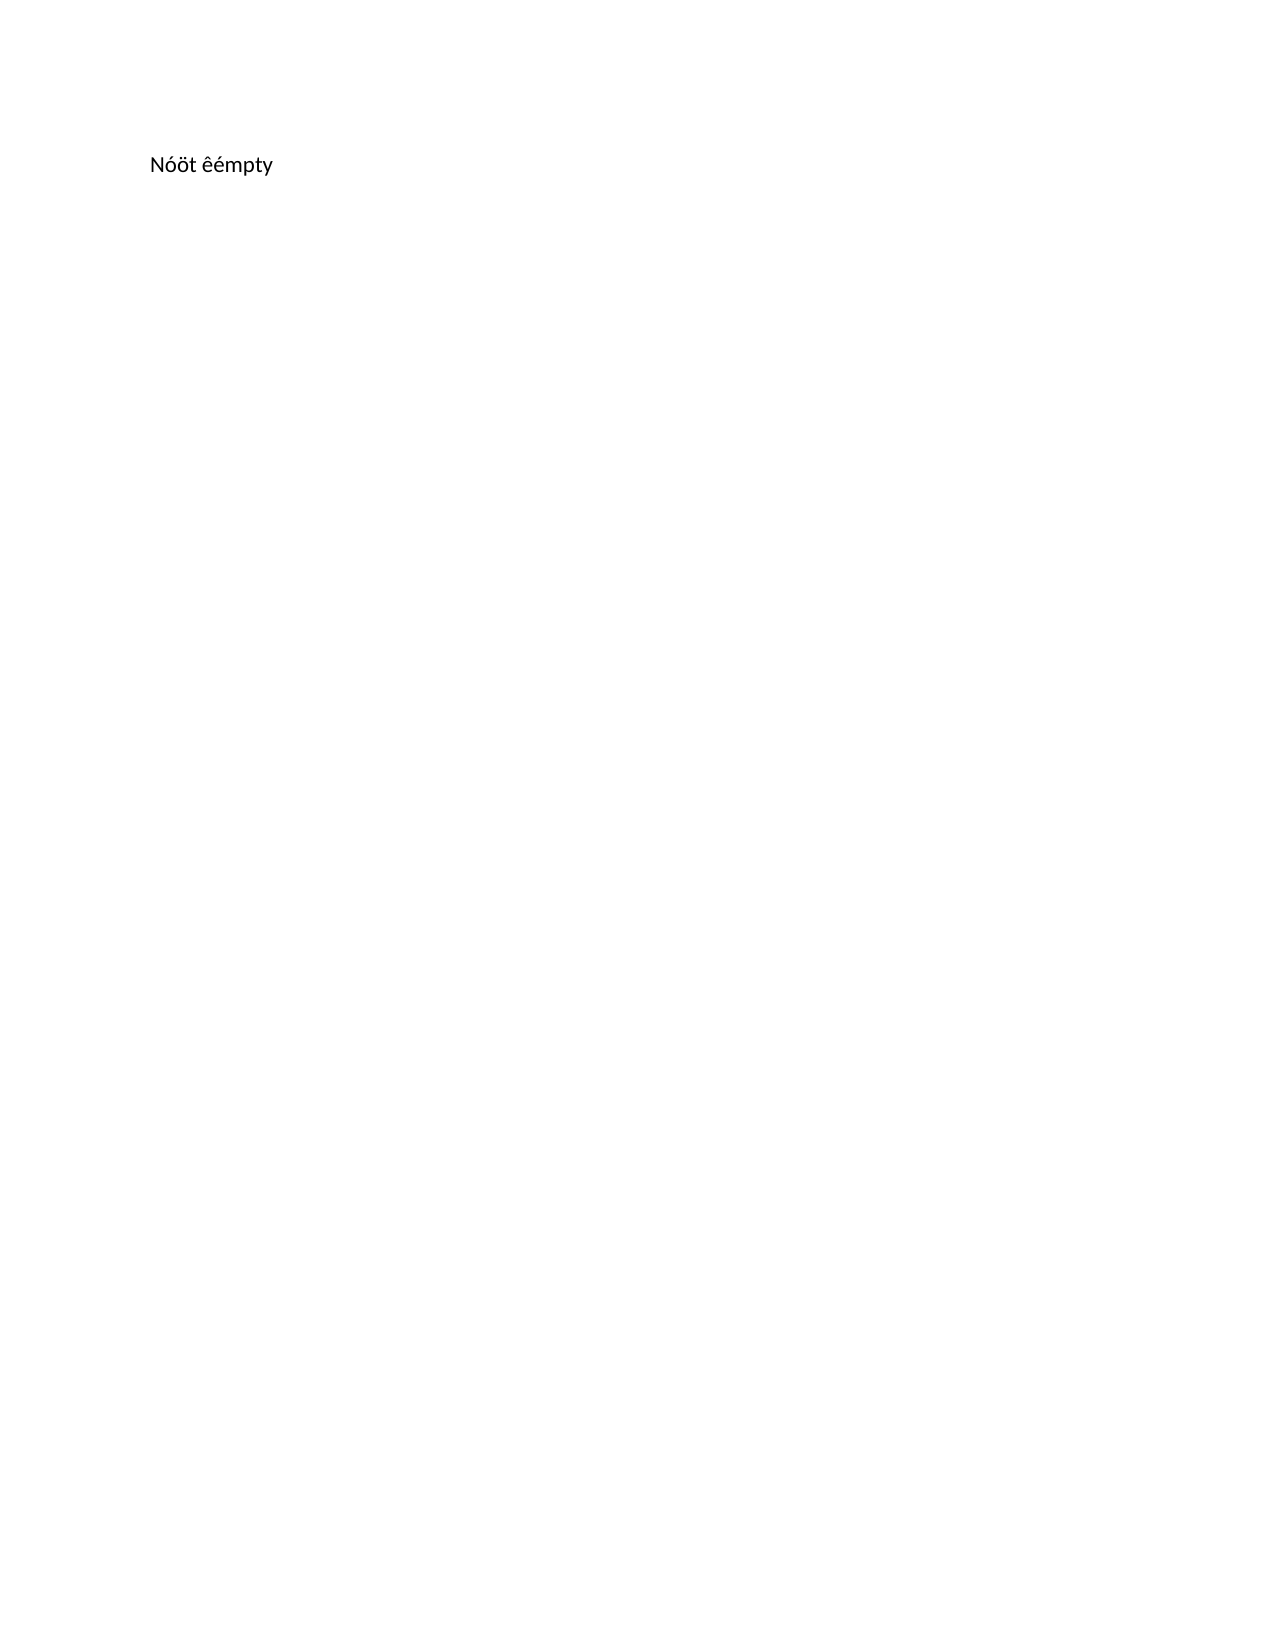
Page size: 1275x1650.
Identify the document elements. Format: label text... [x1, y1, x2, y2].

text Nóöt êémpty [150, 150, 1125, 178]
